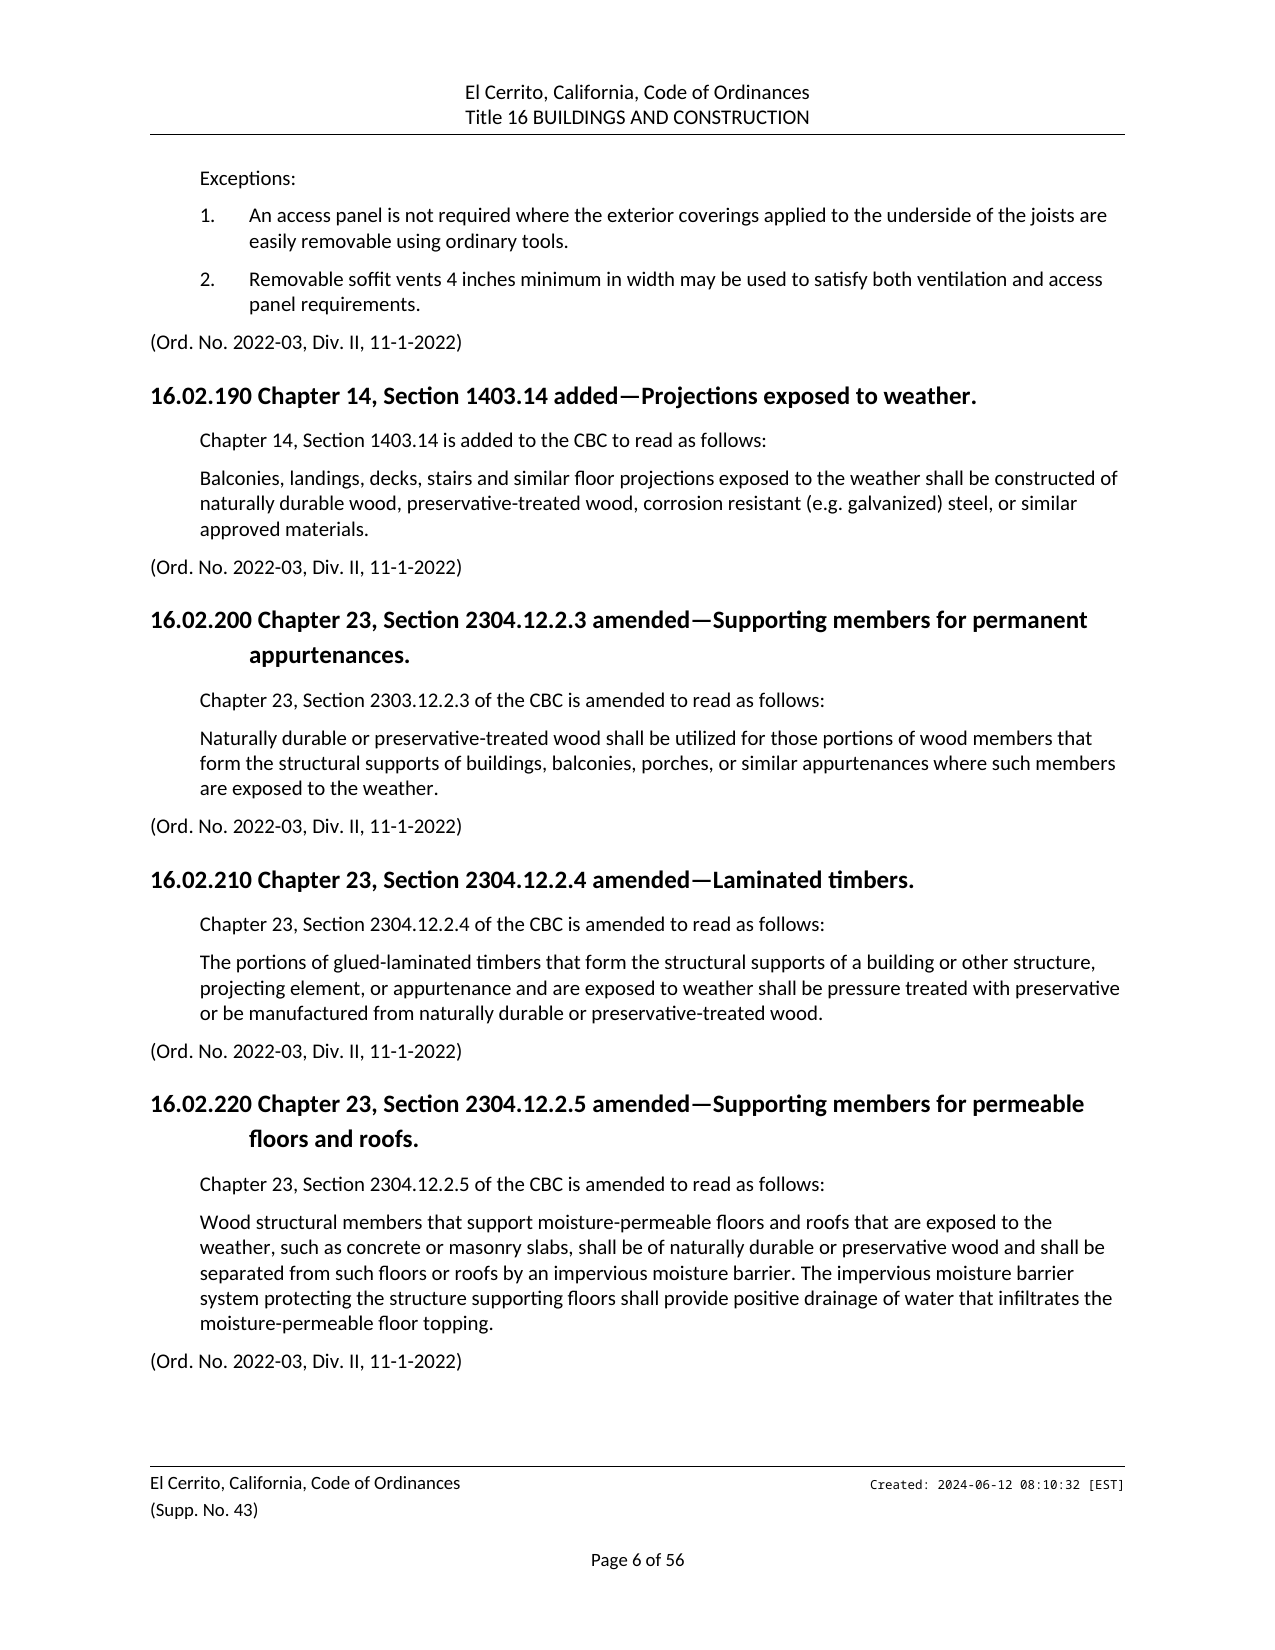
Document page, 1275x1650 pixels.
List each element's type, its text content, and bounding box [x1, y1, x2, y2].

text Chapter 23, Section 2304.12.2.4 of the CBC is amended to read as follows: [150, 911, 1125, 937]
text (Ord. No. 2022-03, Div. II, 11-1-2022) [150, 554, 1125, 579]
text 16.02.200 Chapter 23, Section 2304.12.2.3 amended—Supporting members for permanent appurtenances. [150, 604, 1125, 670]
list 1. An access panel is not required where the exterior coverings applied to the underside of the joists are easily removable using ordinary tools. [199, 203, 1125, 253]
text Balconies, landings, decks, stairs and similar floor projections exposed to the weather shall be constructed of naturally durable wood, preservative-treated wood, corrosion resistant (e.g. galvanized) steel, or similar approved materials. [199, 465, 1125, 541]
list 2. Removable soffit vents 4 inches minimum in width may be used to satisfy both ventilation and access panel requirements. [199, 266, 1125, 317]
text Chapter 23, Section 2304.12.2.5 of the CBC is amended to read as follows: [150, 1171, 1125, 1196]
text (Ord. No. 2022-03, Div. II, 11-1-2022) [150, 329, 1125, 355]
text (Ord. No. 2022-03, Div. II, 11-1-2022) [150, 1348, 1125, 1374]
text The portions of glued-laminated timbers that form the structural supports of a building or other structure, projecting element, or appurtenance and are exposed to weather shall be pressure treated with preservative or be manufactured from naturally durable or preservative-treated wood. [199, 949, 1125, 1026]
text Wood structural members that support moisture-permeable floors and roofs that are exposed to the weather, such as concrete or masonry slabs, shall be of naturally durable or preservative wood and shall be separated from such floors or roofs by an impervious moisture barrier. The impervious moisture barrier system protecting the structure supporting floors shall provide positive drainage of water that infiltrates the moisture-permeable floor topping. [199, 1209, 1125, 1336]
text 16.02.210 Chapter 23, Section 2304.12.2.4 amended—Laminated timbers. [150, 864, 1125, 894]
text Exceptions: [199, 165, 1125, 190]
text Chapter 23, Section 2303.12.2.3 of the CBC is amended to read as follows: [150, 687, 1125, 712]
text 16.02.220 Chapter 23, Section 2304.12.2.5 amended—Supporting members for permeable floors and roofs. [150, 1088, 1125, 1154]
text Naturally durable or preservative-treated wood shall be utilized for those portions of wood members that form the structural supports of buildings, balconies, porches, or similar appurtenances where such members are exposed to the weather. [199, 725, 1125, 801]
text (Ord. No. 2022-03, Div. II, 11-1-2022) [150, 813, 1125, 839]
text (Ord. No. 2022-03, Div. II, 11-1-2022) [150, 1038, 1125, 1063]
text Chapter 14, Section 1403.14 is added to the CBC to read as follows: [150, 427, 1125, 453]
text 16.02.190 Chapter 14, Section 1403.14 added—Projections exposed to weather. [150, 380, 1125, 410]
